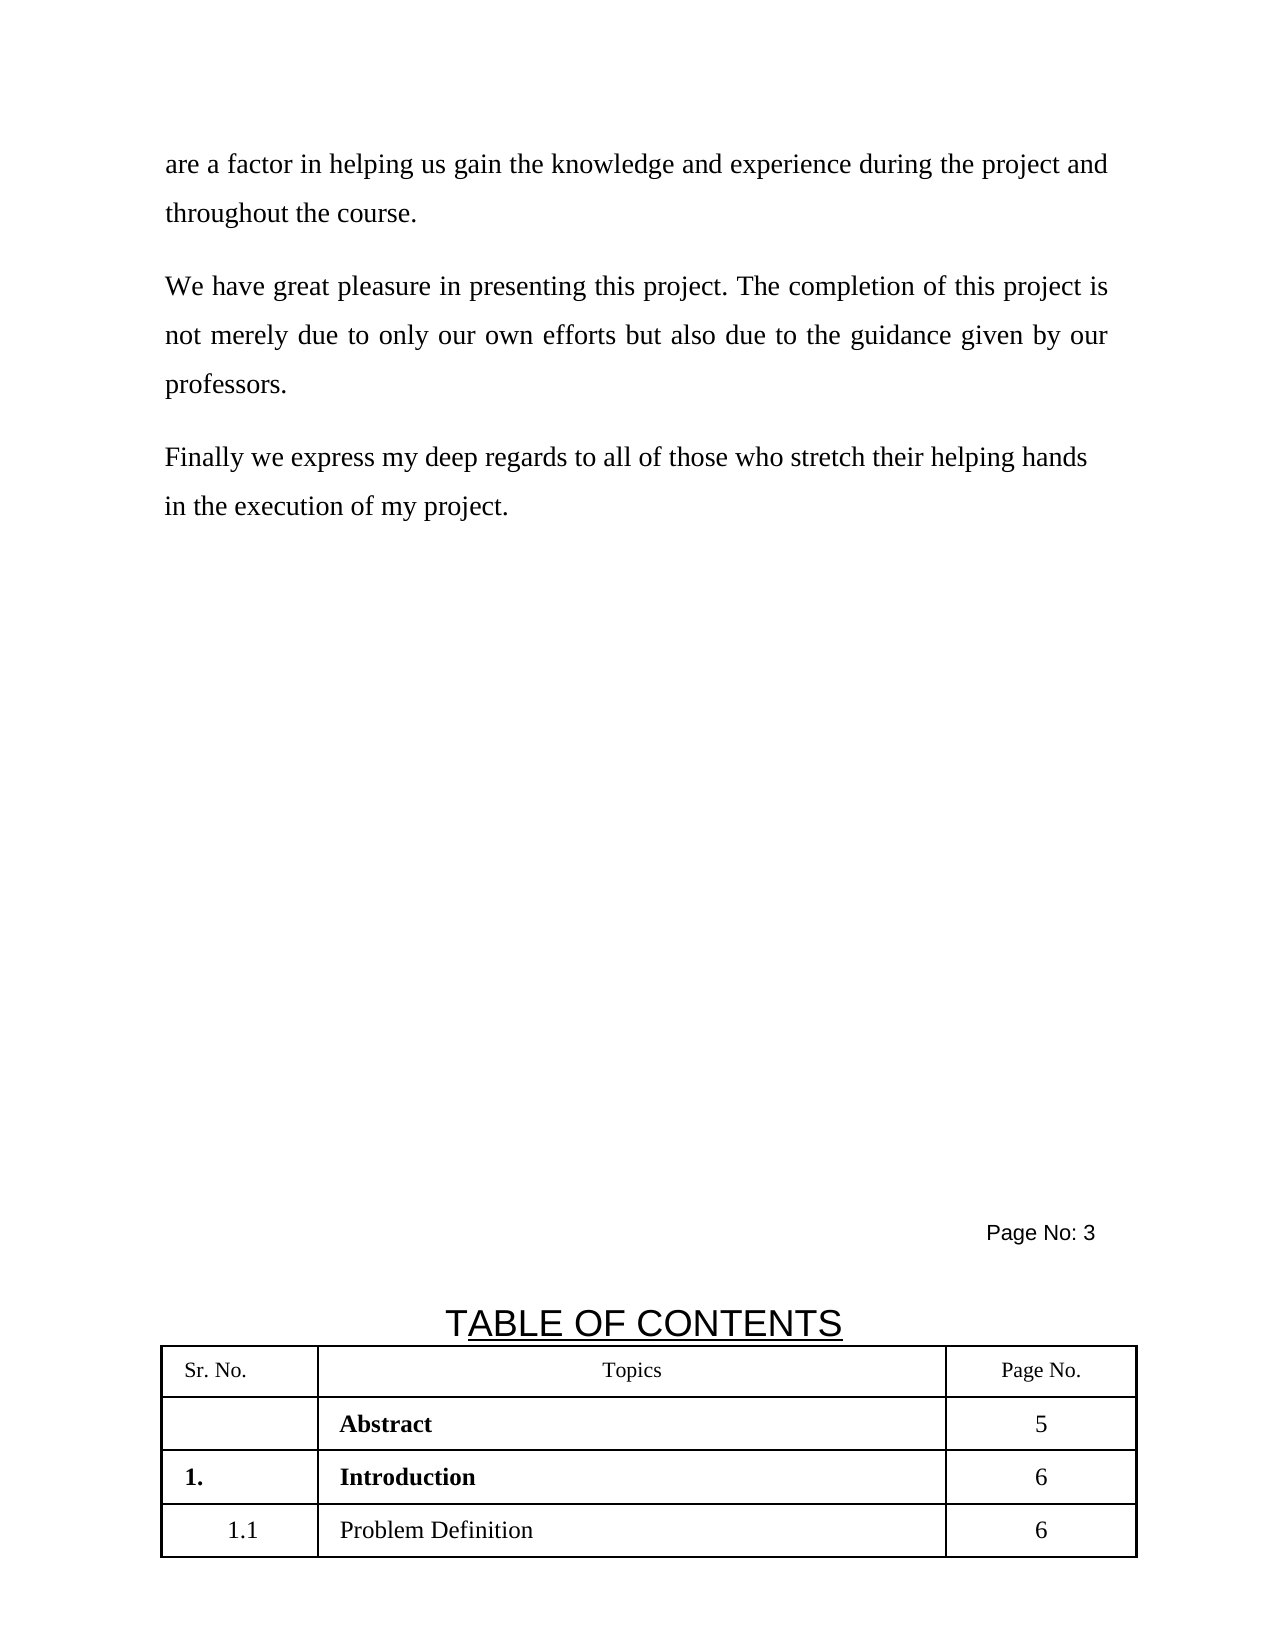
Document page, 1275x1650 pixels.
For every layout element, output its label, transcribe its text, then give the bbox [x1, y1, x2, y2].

table_cell 6 [947, 1505, 1135, 1556]
text We have great pleasure in presenting this project. The completion of this project is not merely due to only our own efforts but also due to the guidance given by our professors. [164, 269, 1110, 399]
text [164, 147, 1110, 229]
table_header Page No. [947, 1347, 1135, 1396]
text Page No: 3 [986, 1220, 1110, 1246]
text TABLE OF CONTENTS [86, 1301, 1202, 1344]
table_cell 5 [947, 1398, 1135, 1449]
table_cell Introduction [319, 1451, 945, 1502]
table_cell 6 [947, 1451, 1135, 1502]
table_cell Problem Definition [319, 1505, 945, 1556]
table_cell 1. [163, 1451, 317, 1502]
table_cell Abstract [319, 1398, 945, 1449]
table_header Topics [319, 1347, 945, 1396]
table_header Sr. No. [163, 1347, 317, 1396]
table_cell 1.1 [163, 1505, 317, 1556]
table_cell [163, 1398, 317, 1449]
text Finally we express my deep regards to all of those who stretch their helping hands in the execution of my project. [164, 440, 1110, 521]
